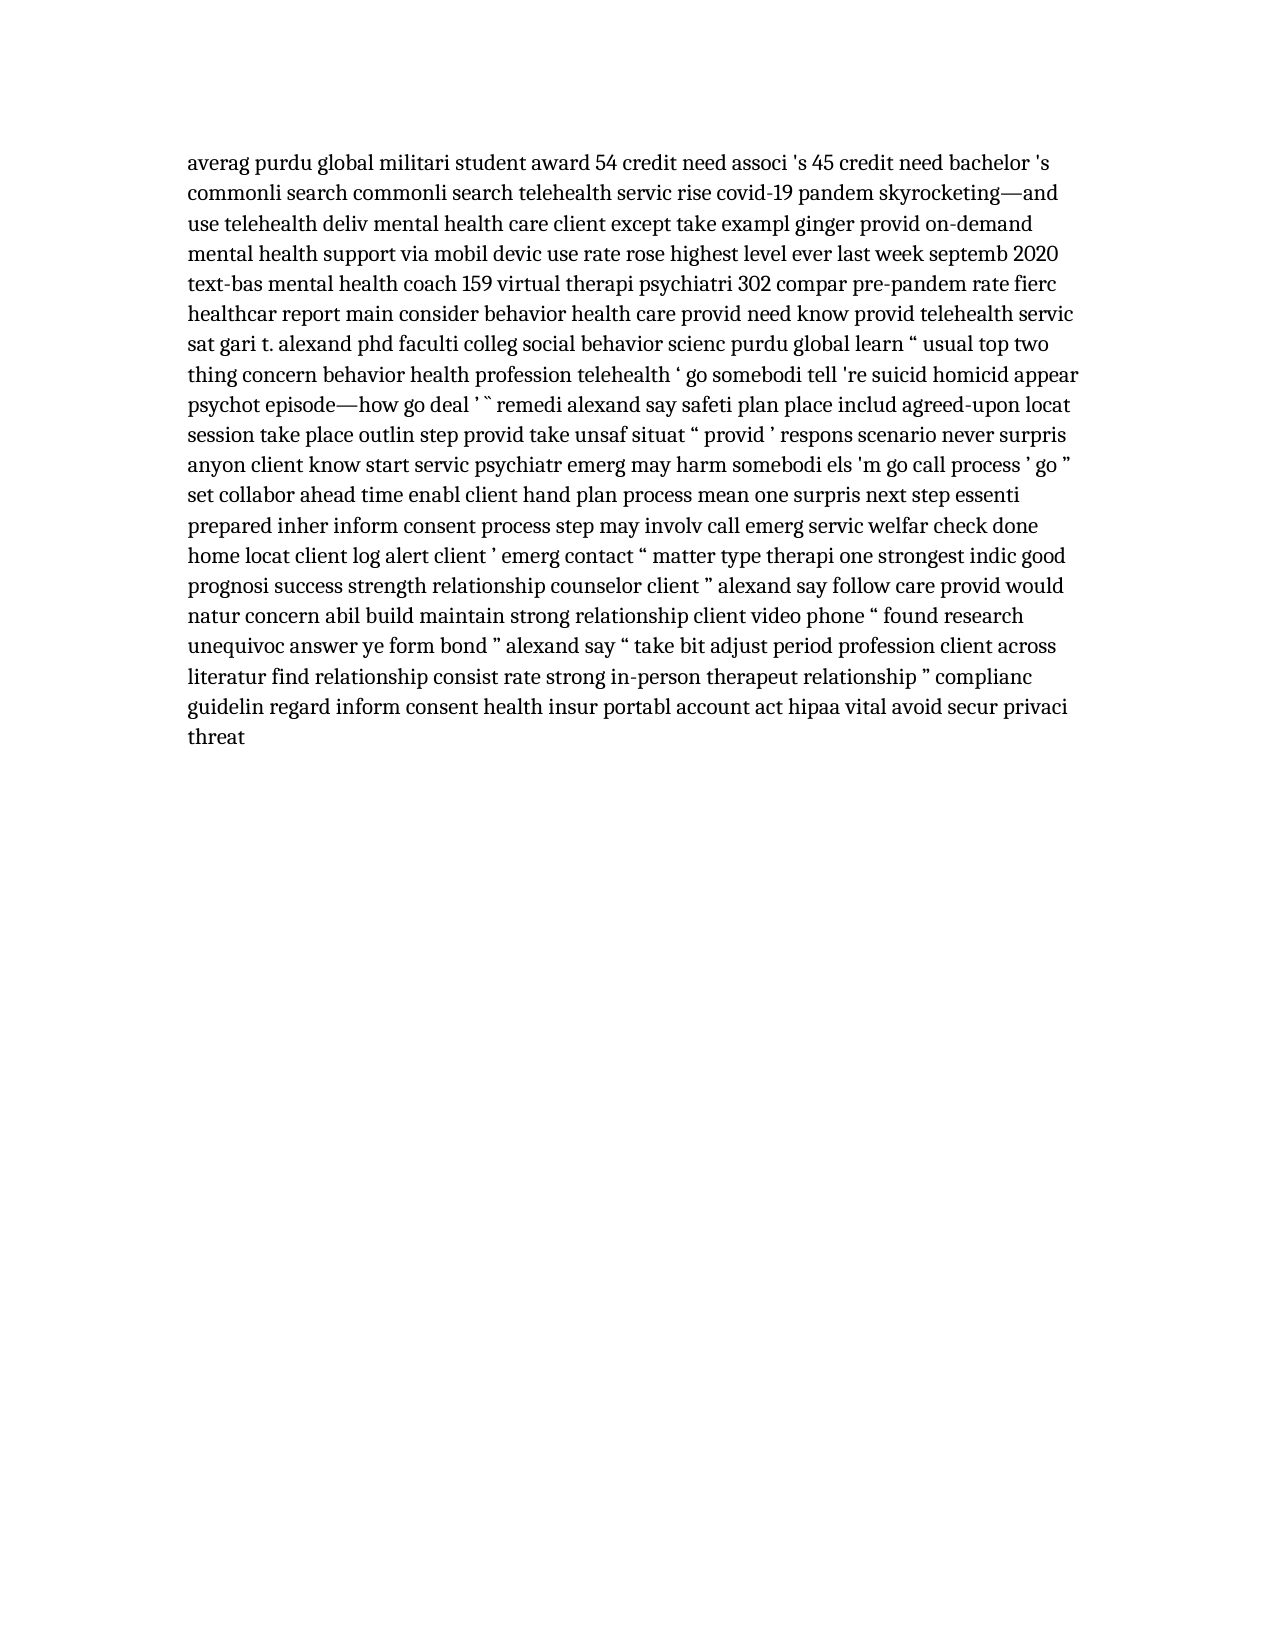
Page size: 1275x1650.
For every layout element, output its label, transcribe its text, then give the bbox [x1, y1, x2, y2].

text averag purdu global militari student award 54 credit need associ 's 45 credit need bachelor 's commonli search commonli search telehealth servic rise covid-19 pandem skyrocketing—and use telehealth deliv mental health care client except take exampl ginger provid on-demand mental health support via mobil devic use rate rose highest level ever last week septemb 2020 text-bas mental health coach 159 virtual therapi psychiatri 302 compar pre-pandem rate fierc healthcar report main consider behavior health care provid need know provid telehealth servic sat gari t. alexand phd faculti colleg social behavior scienc purdu global learn “ usual top two thing concern behavior health profession telehealth ‘ go somebodi tell 're suicid homicid appear psychot episode—how go deal ’ `` remedi alexand say safeti plan place includ agreed-upon locat session take place outlin step provid take unsaf situat “ provid ’ respons scenario never surpris anyon client know start servic psychiatr emerg may harm somebodi els 'm go call process ’ go ” set collabor ahead time enabl client hand plan process mean one surpris next step essenti prepared inher inform consent process step may involv call emerg servic welfar check done home locat client log alert client ’ emerg contact “ matter type therapi one strongest indic good prognosi success strength relationship counselor client ” alexand say follow care provid would natur concern abil build maintain strong relationship client video phone “ found research unequivoc answer ye form bond ” alexand say “ take bit adjust period profession client across literatur find relationship consist rate strong in-person therapeut relationship ” complianc guidelin regard inform consent health insur portabl account act hipaa vital avoid secur privaci threat [187, 150, 1087, 750]
